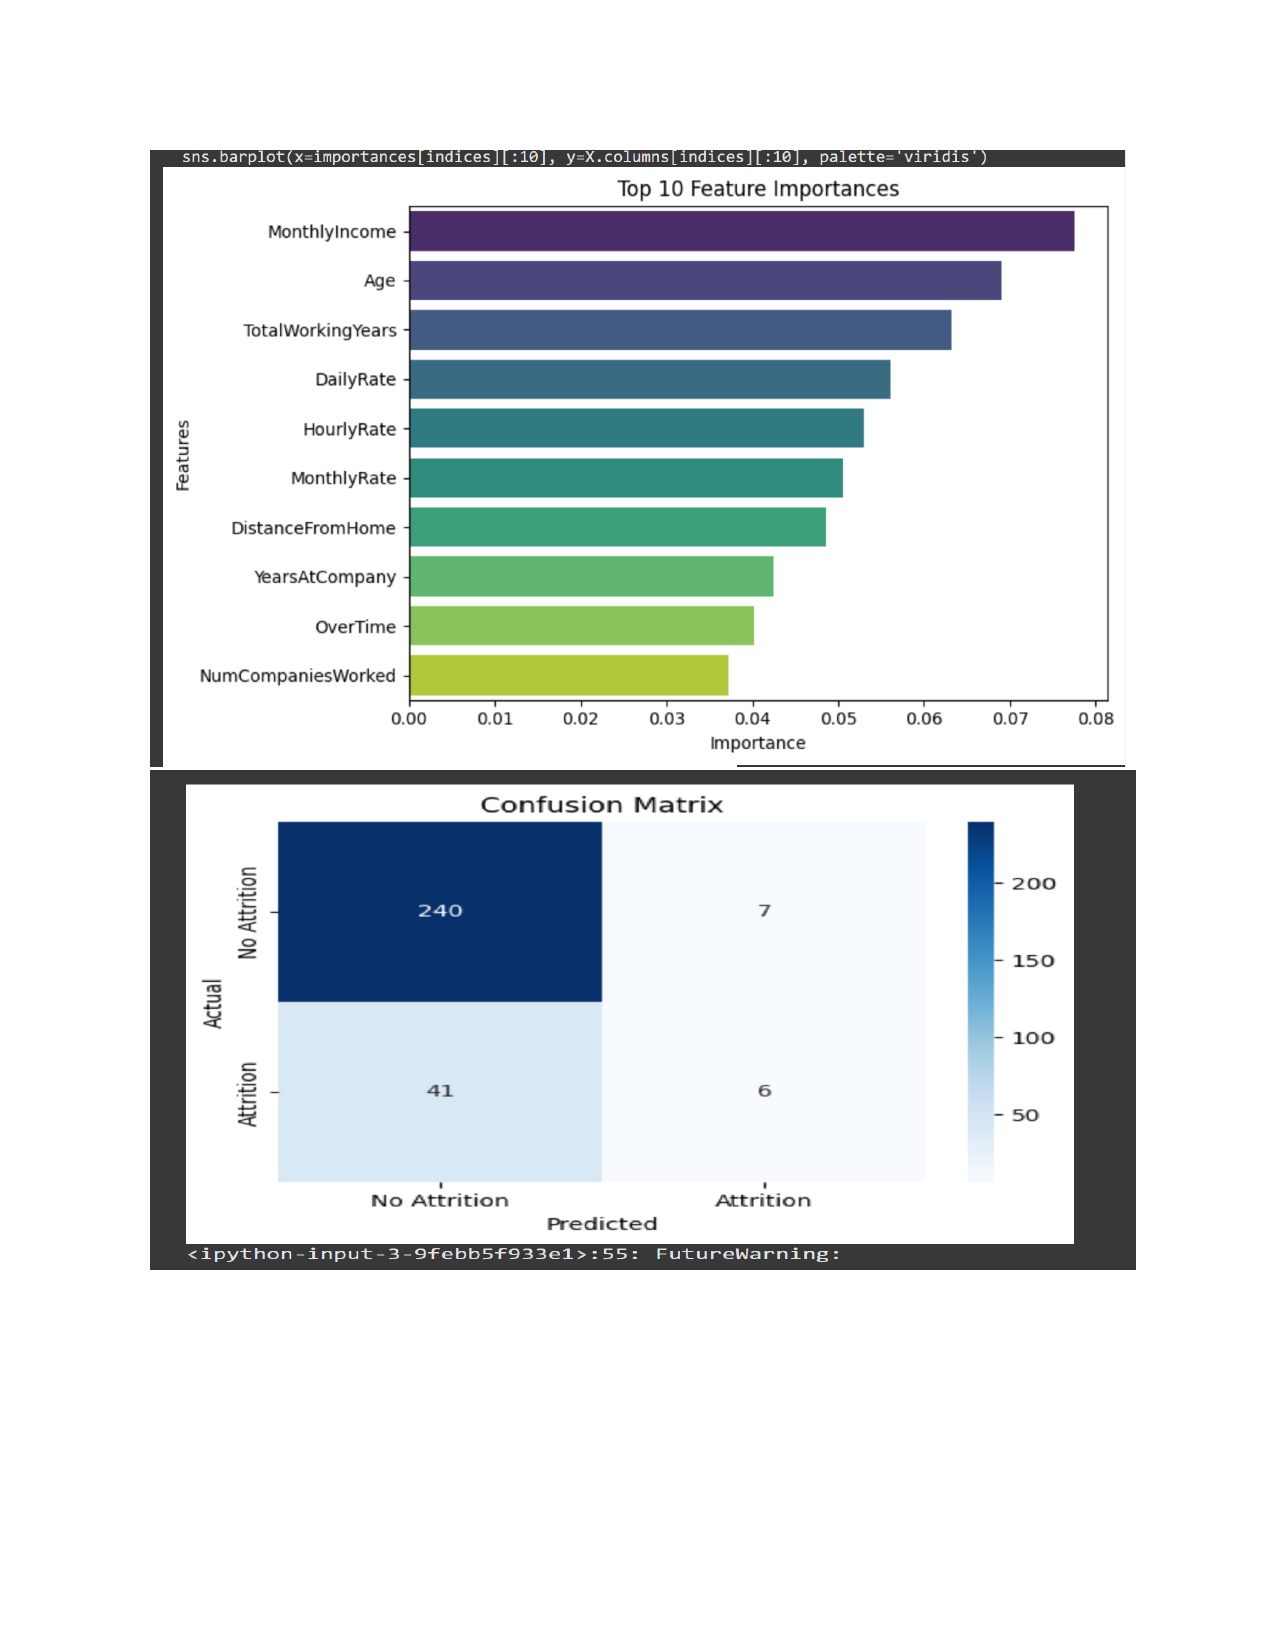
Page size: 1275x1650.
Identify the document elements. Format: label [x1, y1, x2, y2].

picture [150, 150, 1125, 767]
picture [150, 770, 1136, 1270]
